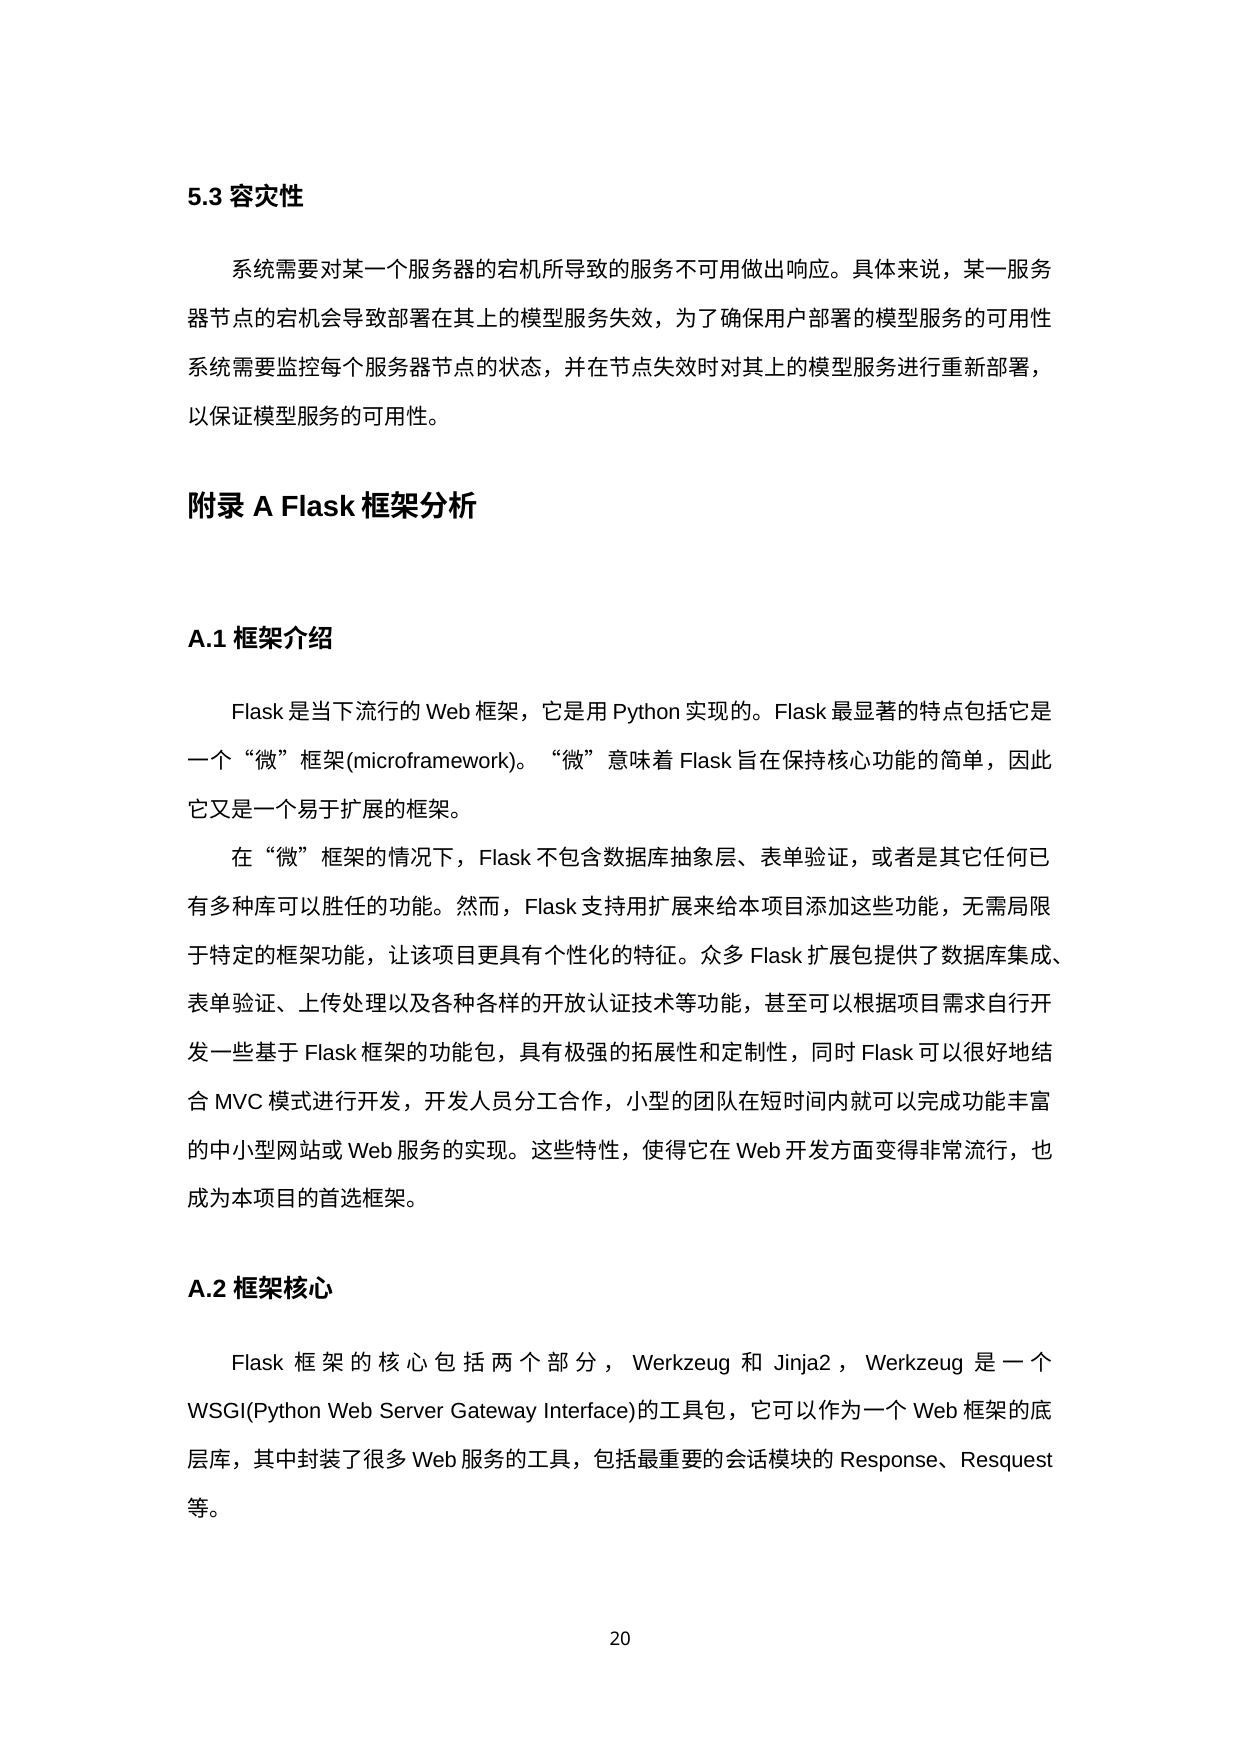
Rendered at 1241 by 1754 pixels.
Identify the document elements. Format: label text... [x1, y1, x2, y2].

text Flask框架的核心包括两个部分，Werkzeug和Jinja2，Werkzeug是一个WSGI(Python Web Server Gateway Interface)的工具包，它可以作为一个Web框架的底层库，其中封装了很多Web服务的工具，包括最重要的会话模块的Response、Resquest等。 [187, 1344, 1053, 1523]
text Flask是当下流行的Web框架，它是用Python实现的。Flask最显著的特点包括它是一个“微”框架(microframework)。“微”意味着Flask旨在保持核心功能的简单，因此它又是一个易于扩展的框架。 [187, 694, 1053, 824]
subtitle 附录 A Flask框架分析 [187, 472, 1053, 537]
subtitle A.2 框架核心 [187, 1254, 1053, 1319]
text 系统需要对某一个服务器的宕机所导致的服务不可用做出响应。具体来说，某一服务器节点的宕机会导致部署在其上的模型服务失效，为了确保用户部署的模型服务的可用性，系统需要监控每个服务器节点的状态，并在节点失效时对其上的模型服务进行重新部署，以保证模型服务的可用性。 [187, 252, 1053, 431]
subtitle A.1 框架介绍 [187, 604, 1053, 669]
text 在“微”框架的情况下，Flask不包含数据库抽象层、表单验证，或者是其它任何已有多种库可以胜任的功能。然而，Flask支持用扩展来给本项目添加这些功能，无需局限于特定的框架功能，让该项目更具有个性化的特征。众多Flask扩展包提供了数据库集成、表单验证、上传处理以及各种各样的开放认证技术等功能，甚至可以根据项目需求自行开发一些基于Flask框架的功能包，具有极强的拓展性和定制性，同时Flask可以很好地结合MVC模式进行开发，开发人员分工合作，小型的团队在短时间内就可以完成功能丰富的中小型网站或Web服务的实现。这些特性，使得它在Web开发方面变得非常流行，也成为本项目的首选框架。 [187, 840, 1053, 1213]
subtitle 5.3 容灾性 [187, 162, 1053, 227]
